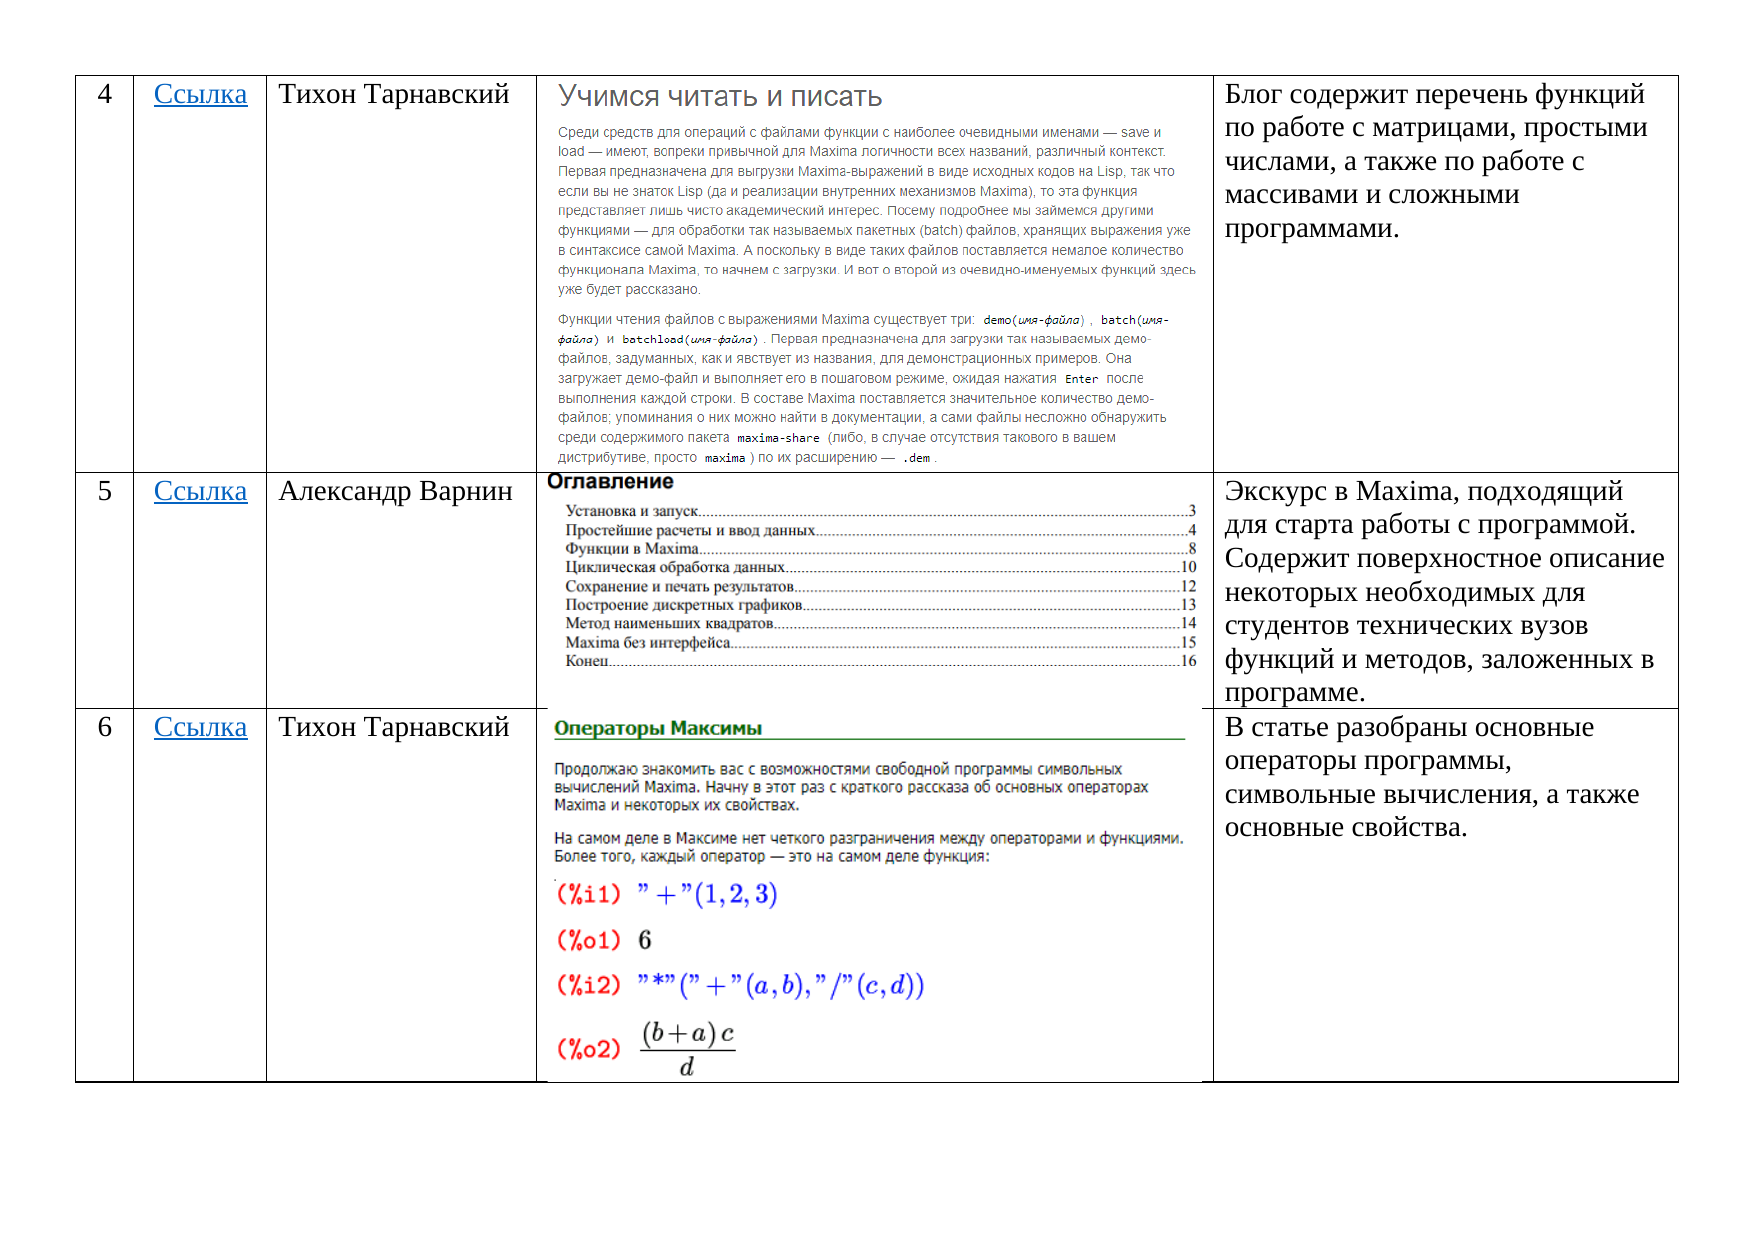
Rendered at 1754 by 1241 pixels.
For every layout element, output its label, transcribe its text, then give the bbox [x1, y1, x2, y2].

table_cell Александр Варнин [267, 473, 536, 708]
table_cell Тихон Тарнавский [267, 76, 536, 472]
table_cell [537, 473, 1213, 708]
table_cell Тихон Тарнавский [267, 709, 536, 1081]
table_cell [1202, 709, 1213, 1081]
table_cell Блог содержит перечень функций по работе с матрицами, простыми числами, а также по работе с массивами и сложными программами. [1214, 76, 1678, 472]
table_cell [1202, 76, 1213, 472]
table_cell [537, 76, 547, 472]
table_cell 6 [76, 709, 133, 1081]
table_cell Ссылка [134, 76, 266, 472]
picture [547, 708, 1202, 1082]
table_cell Экскурс в Maxima, подходящий для старта работы с программой. Содержит поверхностное описание некоторых необходимых для студентов технических вузов функций и методов, заложенных в программе. [1214, 473, 1678, 708]
table_cell 4 [76, 76, 133, 472]
picture [547, 76, 1202, 472]
table_cell Ссылка [134, 473, 266, 708]
table_cell Ссылка [134, 709, 266, 1081]
table_cell В статье разобраны основные операторы программы, символьные вычисления, а также основные свойства. [1214, 709, 1678, 1081]
picture [547, 473, 1202, 666]
table_cell 5 [76, 473, 133, 708]
table_cell [537, 709, 547, 1081]
